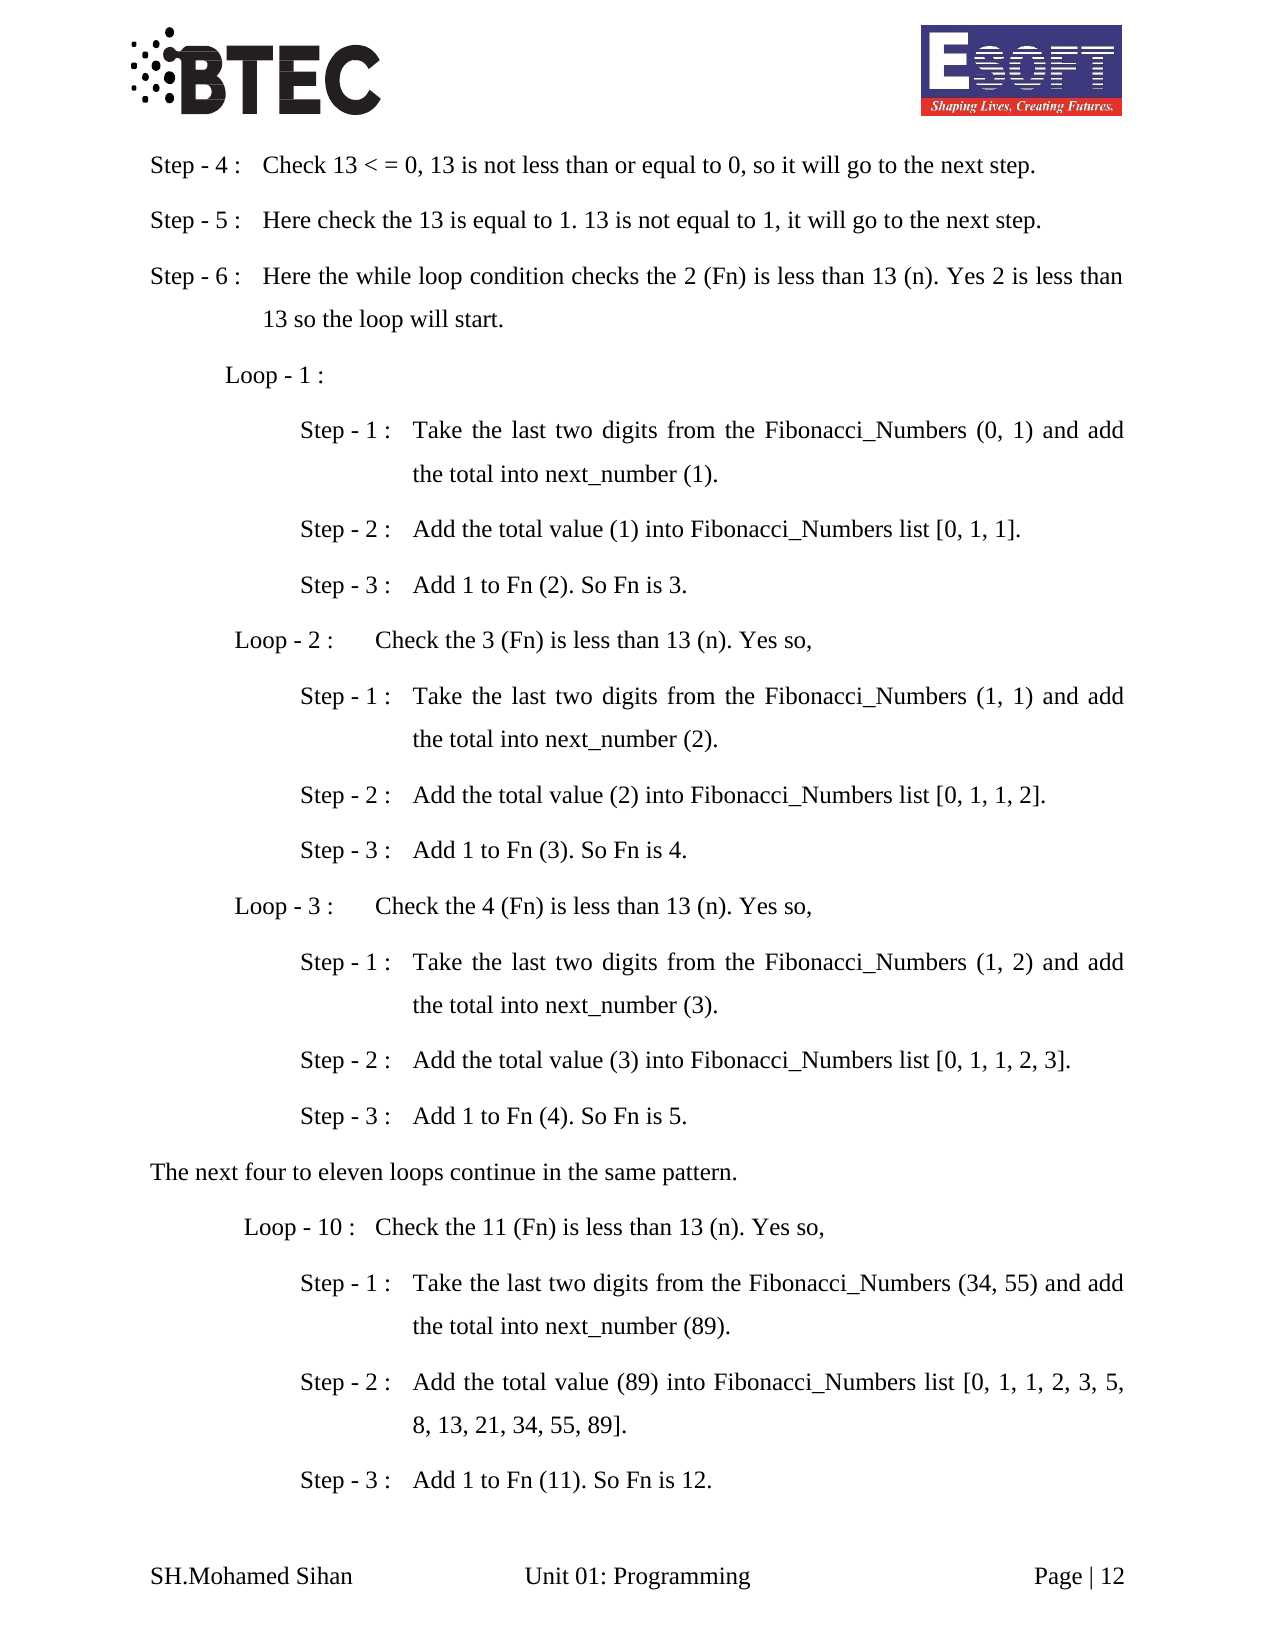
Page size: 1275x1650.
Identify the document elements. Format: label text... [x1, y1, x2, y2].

list Take the last two digits from the Fibonacci_Numbers (1, 2) and add the total into next_number (3). [300, 947, 1125, 1019]
list Add 1 to Fn (4). So Fn is 5. [300, 1101, 1125, 1130]
list Add the total value (89) into Fibonacci_Numbers list [0, 1, 1, 2, 3, 5, 8, 13, 21, 34, 55, 89]. [300, 1367, 1125, 1439]
list Add the total value (3) into Fibonacci_Numbers list [0, 1, 1, 2, 3]. [300, 1046, 1125, 1074]
list Here check the 13 is equal to 1. 13 is not equal to 1, it will go to the next step. [150, 206, 1125, 234]
list Add 1 to Fn (2). So Fn is 3. [300, 570, 1125, 599]
list Take the last two digits from the Fibonacci_Numbers (1, 1) and add the total into next_number (2). [300, 681, 1125, 753]
list Check the 4 (Fn) is less than 13 (n). Yes so, [234, 891, 1125, 920]
list Add 1 to Fn (11). So Fn is 12. [300, 1466, 1125, 1494]
list Here the while loop condition checks the 2 (Fn) is less than 13 (n). Yes 2 is less than 13 so the loop will start. [150, 261, 1125, 333]
list Check 13 < = 0, 13 is not less than or equal to 0, so it will go to the next step. [150, 150, 1125, 179]
list Add the total value (1) into Fibonacci_Numbers list [0, 1, 1]. [300, 514, 1125, 543]
list Check the 11 (Fn) is less than 13 (n). Yes so, [244, 1212, 1125, 1241]
list Take the last two digits from the Fibonacci_Numbers (34, 55) and add the total into next_number (89). [300, 1268, 1125, 1340]
list Take the last two digits from the Fibonacci_Numbers (0, 1) and add the total into next_number (1). [300, 416, 1125, 487]
picture [921, 25, 1122, 116]
list Add 1 to Fn (3). So Fn is 4. [300, 836, 1125, 864]
list Add the total value (2) into Fibonacci_Numbers list [0, 1, 1, 2]. [300, 780, 1125, 809]
text The next four to eleven loops continue in the same pattern. [150, 1157, 1125, 1186]
list Check the 3 (Fn) is less than 13 (n). Yes so, [234, 626, 1125, 654]
